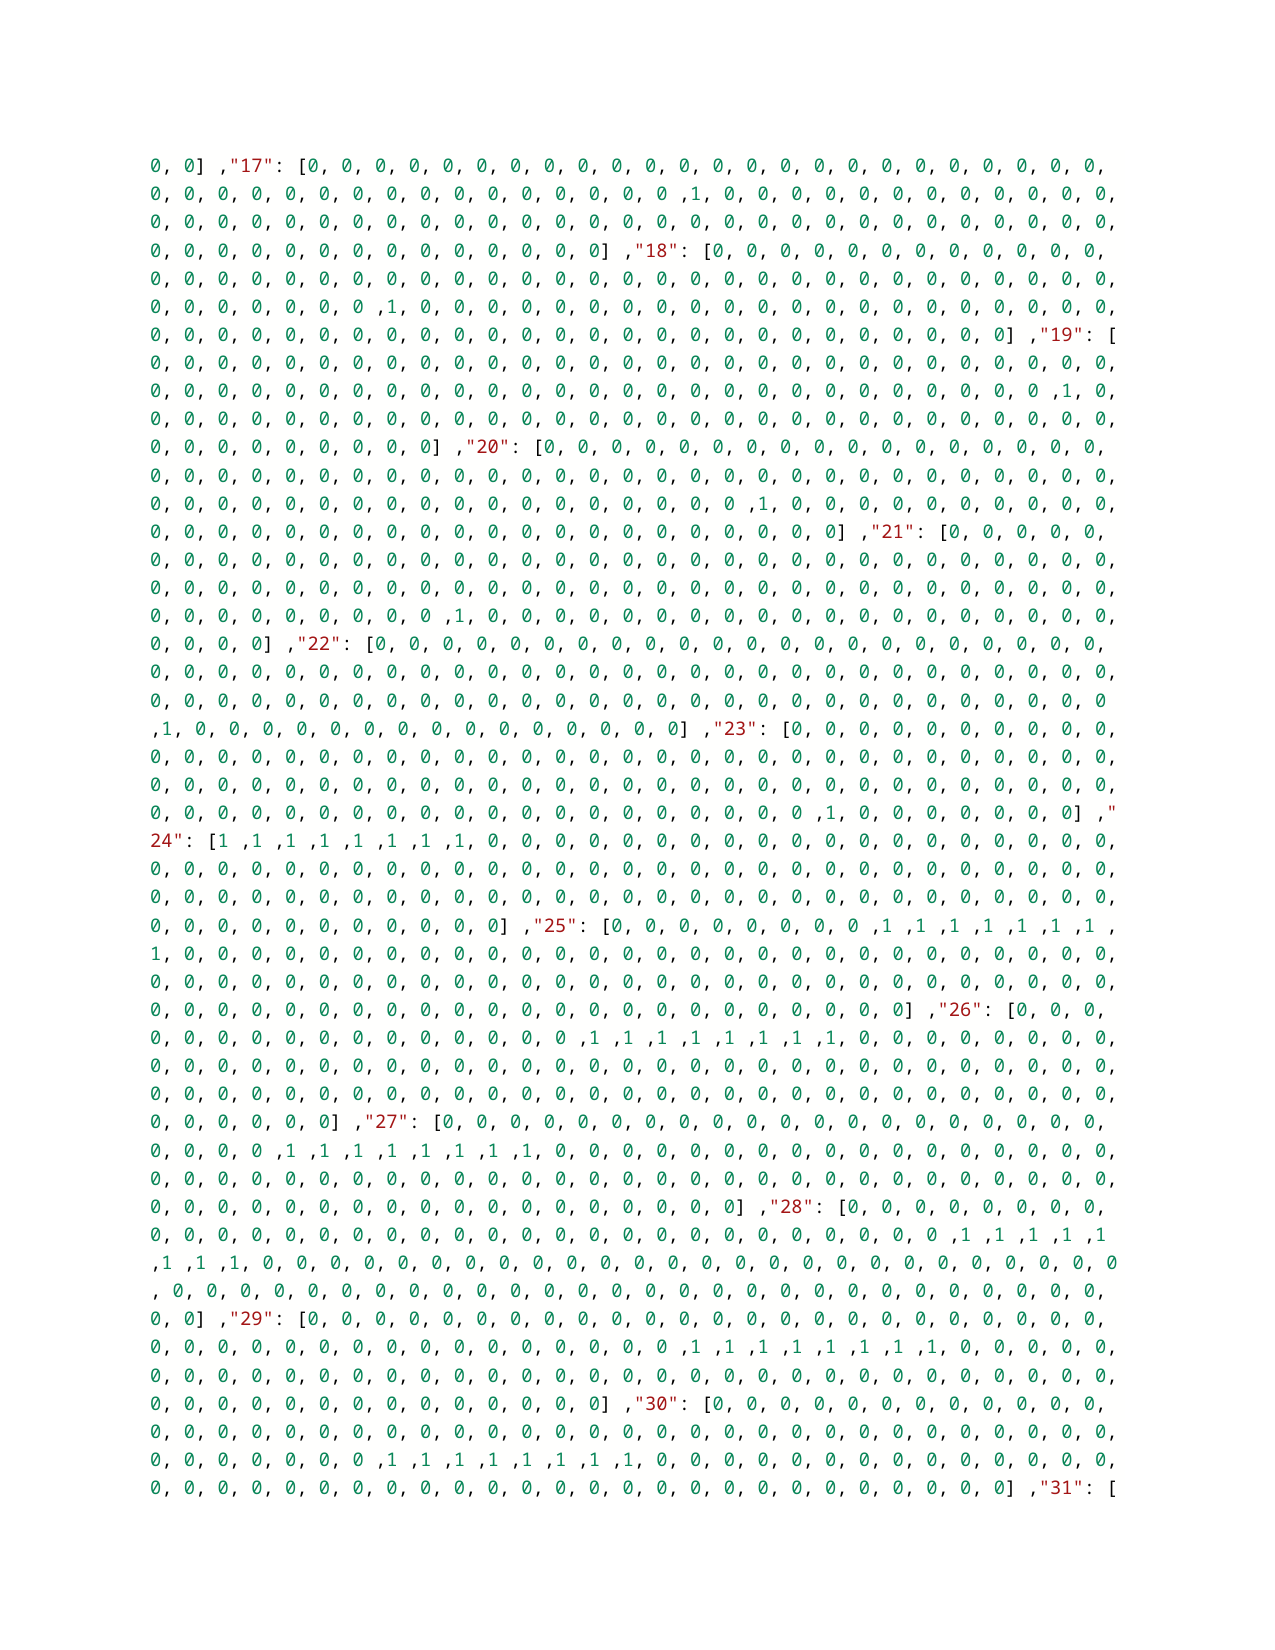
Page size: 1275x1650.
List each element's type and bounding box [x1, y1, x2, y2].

text [150, 150, 1125, 1500]
